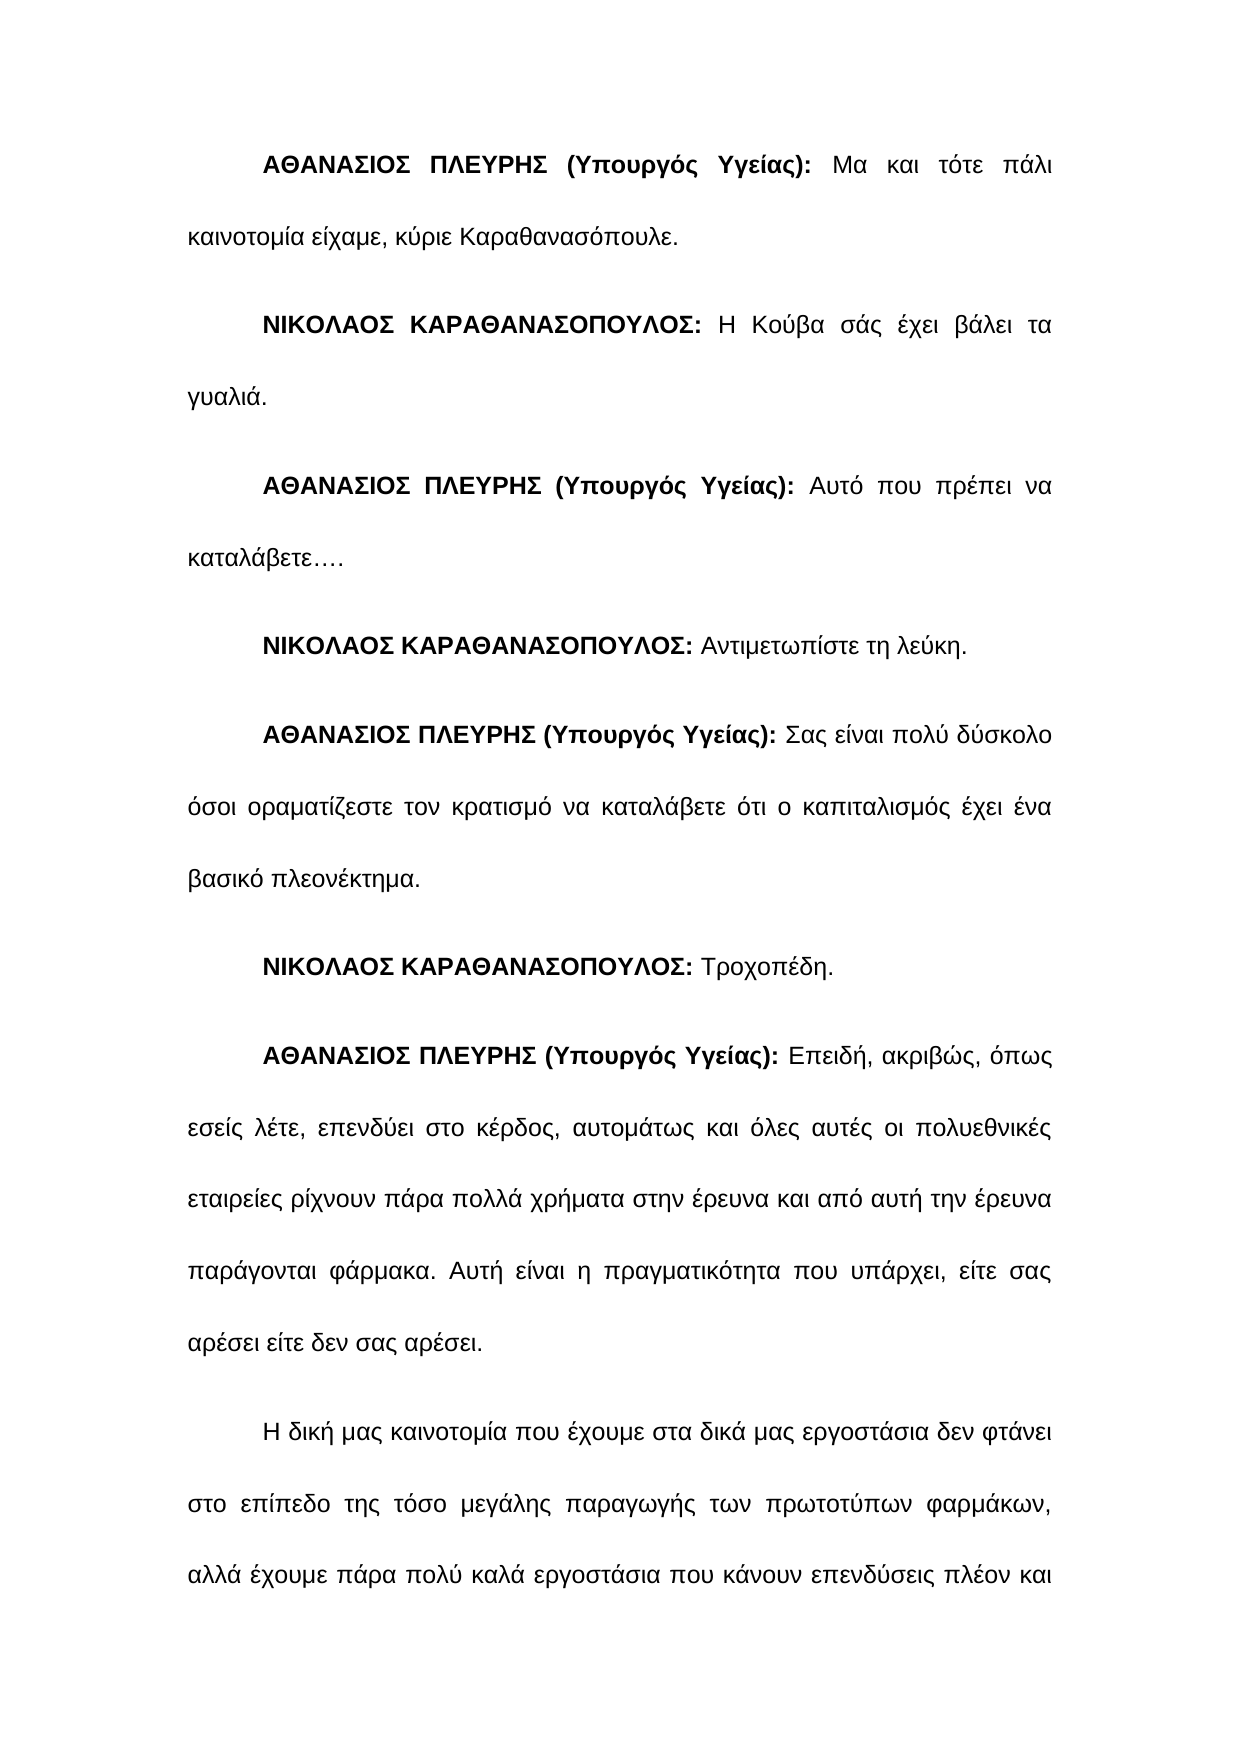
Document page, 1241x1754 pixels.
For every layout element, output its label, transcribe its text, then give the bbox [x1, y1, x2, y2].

text ΝΙΚΟΛΑΟΣ ΚΑΡΑΘΑΝΑΣΟΠΟΥΛΟΣ: Αντιμετωπίστε τη λεύκη. [187, 631, 1053, 660]
text ΑΘΑΝΑΣΙΟΣ ΠΛΕΥΡΗΣ (Υπουργός Υγείας): Επειδή, ακριβώς, όπως εσείς λέτε, επενδύει στο κέρδος, αυτομάτως και όλες αυτές οι πολυεθνικές εταιρείες ρίχνουν πάρα πολλά χρήματα στην έρευνα και από αυτή την έρευνα παράγονται φάρμακα. Αυτή είναι η πραγματικότητα που υπάρχει, είτε σας αρέσει είτε δεν σας αρέσει. [187, 1041, 1053, 1357]
text ΑΘΑΝΑΣΙΟΣ ΠΛΕΥΡΗΣ (Υπουργός Υγείας): Αυτό που πρέπει να καταλάβετε…. [187, 471, 1053, 571]
text ΝΙΚΟΛΑΟΣ ΚΑΡΑΘΑΝΑΣΟΠΟΥΛΟΣ: Η Κούβα σάς έχει βάλει τα γυαλιά. [187, 310, 1053, 411]
text ΑΘΑΝΑΣΙΟΣ ΠΛΕΥΡΗΣ (Υπουργός Υγείας): Μα και τότε πάλι καινοτομία είχαμε, κύριε Καραθανασόπουλε. [187, 150, 1053, 251]
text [187, 1417, 1053, 1589]
text ΑΘΑΝΑΣΙΟΣ ΠΛΕΥΡΗΣ (Υπουργός Υγείας): Σας είναι πολύ δύσκολο όσοι οραματίζεστε τον κρατισμό να καταλάβετε ότι ο καπιταλισμός έχει ένα βασικό πλεονέκτημα. [187, 720, 1053, 892]
text ΝΙΚΟΛΑΟΣ ΚΑΡΑΘΑΝΑΣΟΠΟΥΛΟΣ: Τροχοπέδη. [187, 952, 1053, 981]
